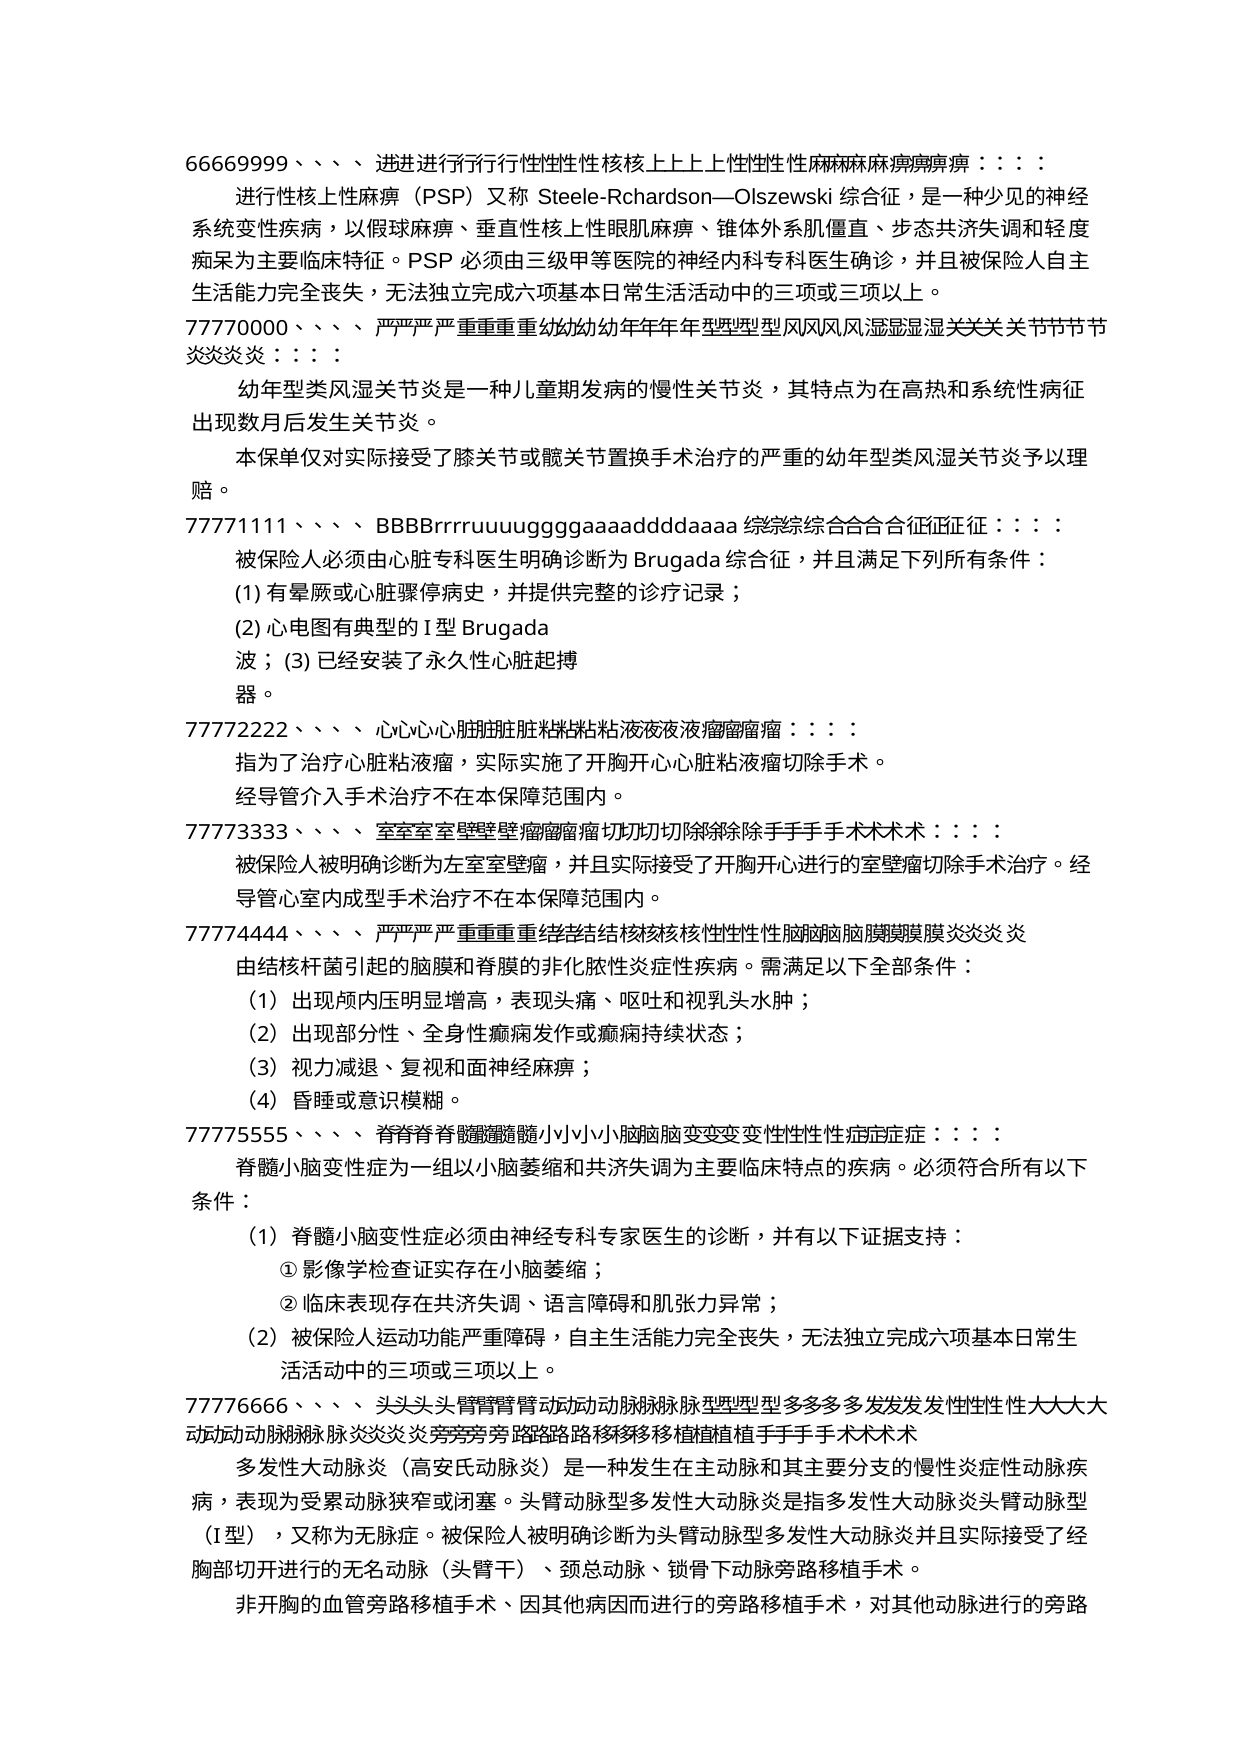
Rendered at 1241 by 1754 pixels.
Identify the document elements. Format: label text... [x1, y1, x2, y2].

text 被保险人必须由心脏专科医生明确诊断为Brugada综合征，并且满足下列所有条件： (1) 有晕厥或心脏骤停病史，并提供完整的诊疗记录； [235, 545, 1065, 607]
text 进行性核上性麻痹（PSP）又称 Steele-Rchardson—Olszewski 综合征，是一种少见的神经系统变性疾病，以假球麻痹、垂直性核上性眼肌麻痹、锥体外系肌僵直、步态共济失调和轻度痴呆为主要临床特征。PSP 必须由三级甲等医院的神经内科专科医生确诊，并且被保险人自主生活能力完全丧失，无法独立完成六项基本日常生活活动中的三项或三项以上。 [191, 182, 1090, 307]
text ②临床表现存在共济失调、语言障碍和肌张力异常； [279, 1289, 1115, 1318]
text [191, 1590, 1094, 1618]
text 多发性大动脉炎（高安氏动脉炎）是一种发生在主动脉和其主要分支的慢性炎症性动脉疾病，表现为受累动脉狭窄或闭塞。头臂动脉型多发性大动脉炎是指多发性大动脉炎头臂动脉型 [191, 1453, 1094, 1515]
text （1）脊髓小脑变性症必须由神经专科专家医生的诊断，并有以下证据支持： [235, 1222, 1115, 1250]
text 77775555、、、、 脊脊脊脊髓髓髓髓小小小小脑脑脑变变变变性性性性症症症症：：：： [185, 1120, 1115, 1149]
text （4）昏睡或意识模糊。 [235, 1086, 1115, 1115]
text 66669999、、、、 进进进行行行行性性性性核核上上上上性性性性麻麻麻麻痹痹痹痹：：：： [185, 149, 1115, 177]
text (2) 心电图有典型的I型Brugada波； (3) 已经安装了永久性心脏起搏器。 [235, 613, 597, 708]
text 幼年型类风湿关节炎是一种儿童期发病的慢性关节炎，其特点为在高热和系统性病征出现数月后发生关节炎。 [191, 375, 1094, 437]
text （I型），又称为无脉症。被保险人被明确诊断为头臂动脉型多发性大动脉炎并且实际接受了经胸部切开进行的无名动脉（头臂干）、颈总动脉、锁骨下动脉旁路移植手术。 [191, 1521, 1094, 1583]
text 77771111、、、、 BBBBrrrruuuuggggaaaaddddaaaa 综综综综合合合合征征征征：：：： [185, 512, 1115, 540]
text 被保险人被明确诊断为左室室壁瘤，并且实际接受了开胸开心进行的室壁瘤切除手术治疗。经导管心室内成型手术治疗不在本保障范围内。 [235, 850, 1104, 912]
text 由结核杆菌引起的脑膜和脊膜的非化脓性炎症性疾病。需满足以下全部条件： [235, 952, 1115, 981]
text （2）出现部分性、全身性癫痫发作或癫痫持续状态； [235, 1019, 1115, 1048]
text 指为了治疗心脏粘液瘤，实际实施了开胸开心心脏粘液瘤切除手术。经导管介入手术治疗不在本保障范围内。 [235, 748, 903, 810]
text 77776666、、、、 头头头头臂臂臂臂动动动动脉脉脉脉型型型型多多多多发发发发性性性性大大大大动动动动脉脉脉脉炎炎炎炎旁旁旁旁路路路路移移移移植植植植手手手手术术术术 [185, 1392, 1115, 1448]
text （3）视力减退、复视和面神经麻痹； [235, 1053, 1115, 1081]
text 77774444、、、、 严严严严重重重重结结结结核核核核性性性性脑脑脑脑膜膜膜膜炎炎炎炎 [185, 919, 1115, 948]
text （1）出现颅内压明显增高，表现头痛、呕吐和视乳头水肿； [235, 986, 1115, 1014]
text 77770000、、、、 严严严严重重重重幼幼幼幼年年年年型型型型风风风风湿湿湿湿关关关关节节节节炎炎炎炎：：：： [185, 313, 1115, 370]
text 本保单仅对实际接受了膝关节或髋关节置换手术治疗的严重的幼年型类风湿关节炎予以理赔。 [191, 443, 1090, 505]
text 77773333、、、、 室室室室壁壁壁瘤瘤瘤瘤切切切切除除除除手手手手术术术术：：：： [185, 817, 1115, 846]
text ①影像学检查证实存在小脑萎缩； [279, 1256, 1115, 1284]
text （2）被保险人运动功能严重障碍，自主生活能力完全丧失，无法独立完成六项基本日常生活活动中的三项或三项以上。 [234, 1323, 1094, 1385]
text 77772222、、、、 心心心心脏脏脏脏粘粘粘粘液液液液瘤瘤瘤瘤：：：： [185, 715, 1115, 744]
text 脊髓小脑变性症为一组以小脑萎缩和共济失调为主要临床特点的疾病。必须符合所有以下条件： [191, 1153, 1094, 1216]
